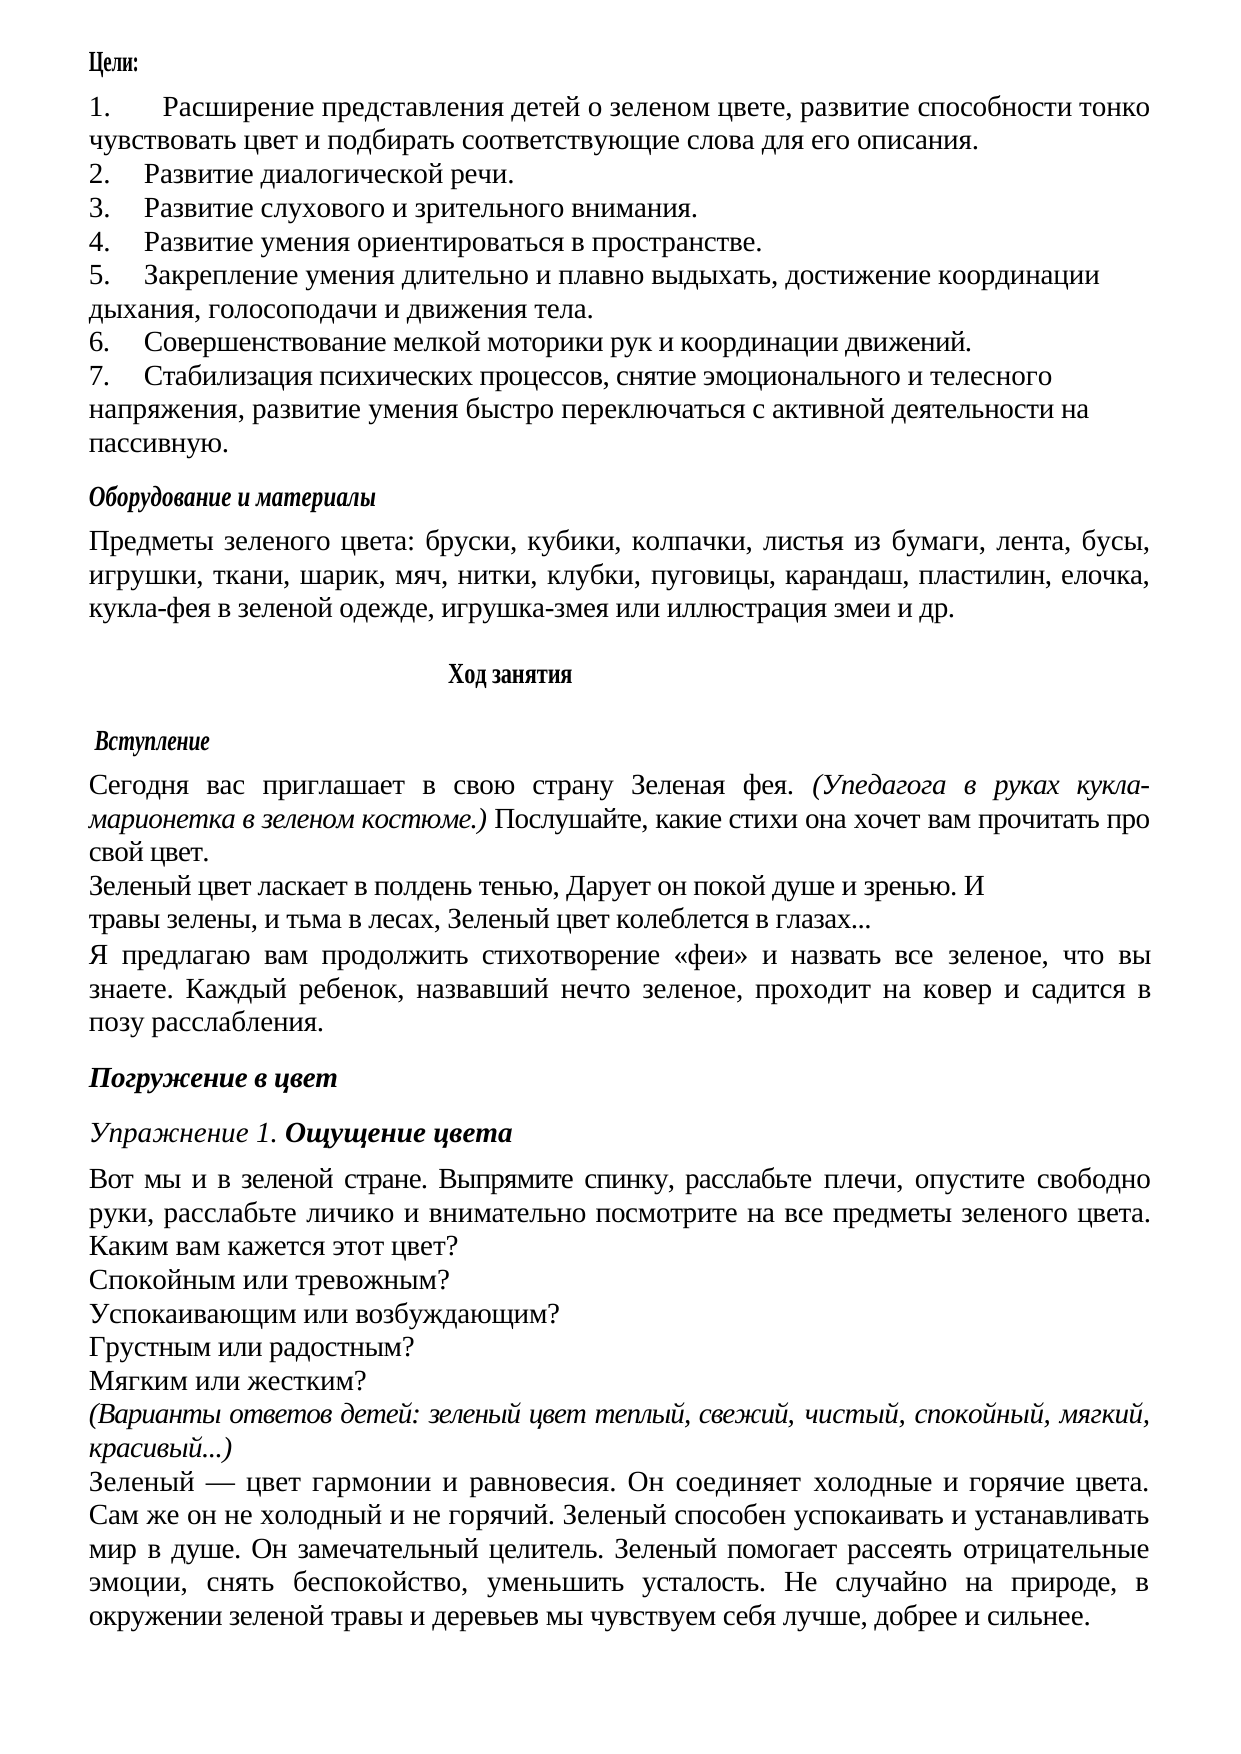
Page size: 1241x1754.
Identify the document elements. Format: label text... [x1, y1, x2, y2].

text Я предлагаю вам продолжить стихотворение «феи» и назвать все зеленое, что вы знаете. Каждый ребенок, назвавший нечто зеленое, проходит на ковер и садится в позу расслабления. [89, 937, 1151, 1038]
list Стабилизация психических процессов, снятие эмоционального и телесного напряжения, развитие умения быстро переключаться с активной деятельности на пассивную. [89, 358, 1151, 458]
text Вступление [89, 723, 931, 756]
text Сегодня вас приглашает в свою страну Зеленая фея. (Упедагога в руках кукла-марионетка в зеленом костюме.) Послушайте, какие стихи она хочет вам прочитать про свой цвет. [89, 767, 1150, 868]
text Предметы зеленого цвета: бруски, кубики, колпачки, листья из бумаги, лента, бусы, игрушки, ткани, шарик, мяч, нитки, клубки, пуговицы, карандаш, пластилин, елочка, кукла-фея в зеленой одежде, игрушка-змея или иллюстрация змеи и др. [89, 523, 1150, 624]
text Вот мы и в зеленой стране. Выпрямите спинку, расслабьте плечи, опустите свободно руки, расслабьте личико и внимательно посмотрите на все предметы зеленого цвета. Каким вам кажется этот цвет? [89, 1161, 1151, 1262]
list Развитие диалогической речи. [89, 156, 1151, 189]
text Успокаивающим или возбуждающим? [89, 1296, 1151, 1329]
list Закрепление умения длительно и плавно выдыхать, достижение координации дыхания, голосоподачи и движения тела. [89, 257, 1151, 324]
text Зеленый — цвет гармонии и равновесия. Он соединяет холодные и горячие цвета. Сам же он не холодный и не горячий. Зеленый способен успокаивать и устанавливать мир в душе. Он замечательный целитель. Зеленый помогает рассеять отрицательные эмоции, снять беспокойство, уменьшить усталость. Не случайно на природе, в окружении зеленой травы и деревьев мы чувствуем себя лучше, добрее и сильнее. [89, 1464, 1149, 1631]
text Упражнение 1. Ощущение цвета [89, 1115, 1151, 1148]
text Ход занятия [89, 657, 931, 690]
text Спокойным или тревожным? [89, 1262, 1151, 1295]
text Цели: [89, 44, 1148, 78]
text (Варианты ответов детей: зеленый цвет теплый, свежий, чистый, спокойный, мягкий, красивый...) [89, 1397, 1150, 1464]
text Мягким или жестким? [89, 1363, 1151, 1397]
text Погружение в цвет [89, 1061, 1151, 1094]
list Совершенствование мелкой моторики рук и координации движений. [89, 324, 1151, 358]
text Оборудование и материалы [89, 479, 1151, 512]
list Развитие умения ориентироваться в пространстве. [89, 224, 1151, 257]
text Зеленый цвет ласкает в полдень тенью, Дарует он покой душе и зренью. И травы зелены, и тьма в лесах, Зеленый цвет колеблется в глазах... [89, 868, 1049, 935]
text Грустным или радостным? [89, 1329, 1151, 1363]
list Развитие слухового и зрительного внимания. [89, 190, 1151, 224]
list Расширение представления детей о зеленом цвете, развитие способности тонко чувствовать цвет и подбирать соответствующие слова для его описания. [89, 89, 1151, 156]
